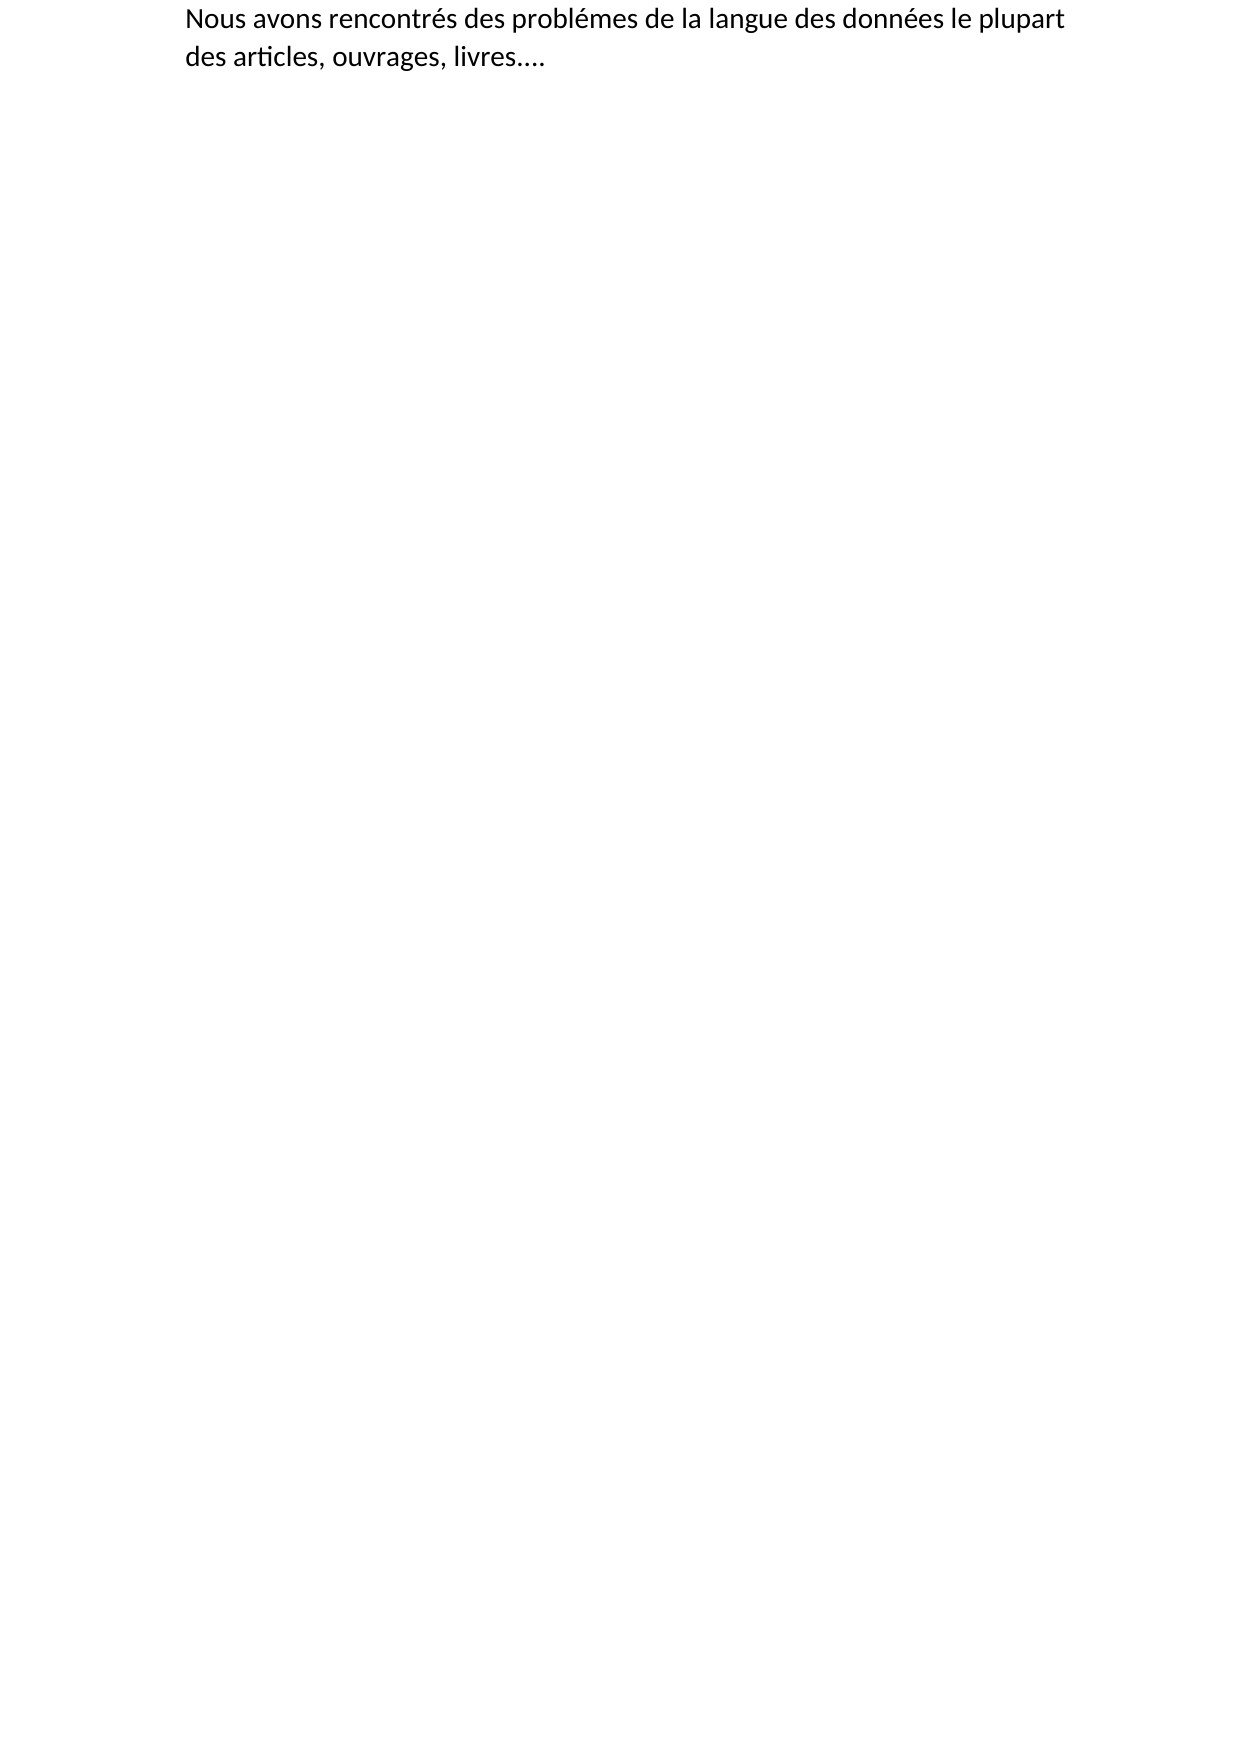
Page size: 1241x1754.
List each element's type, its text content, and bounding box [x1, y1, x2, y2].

text Nous avons rencontrés des problémes de la langue des données le plupart des articles, ouvrages, livres.... [185, 0, 1093, 74]
